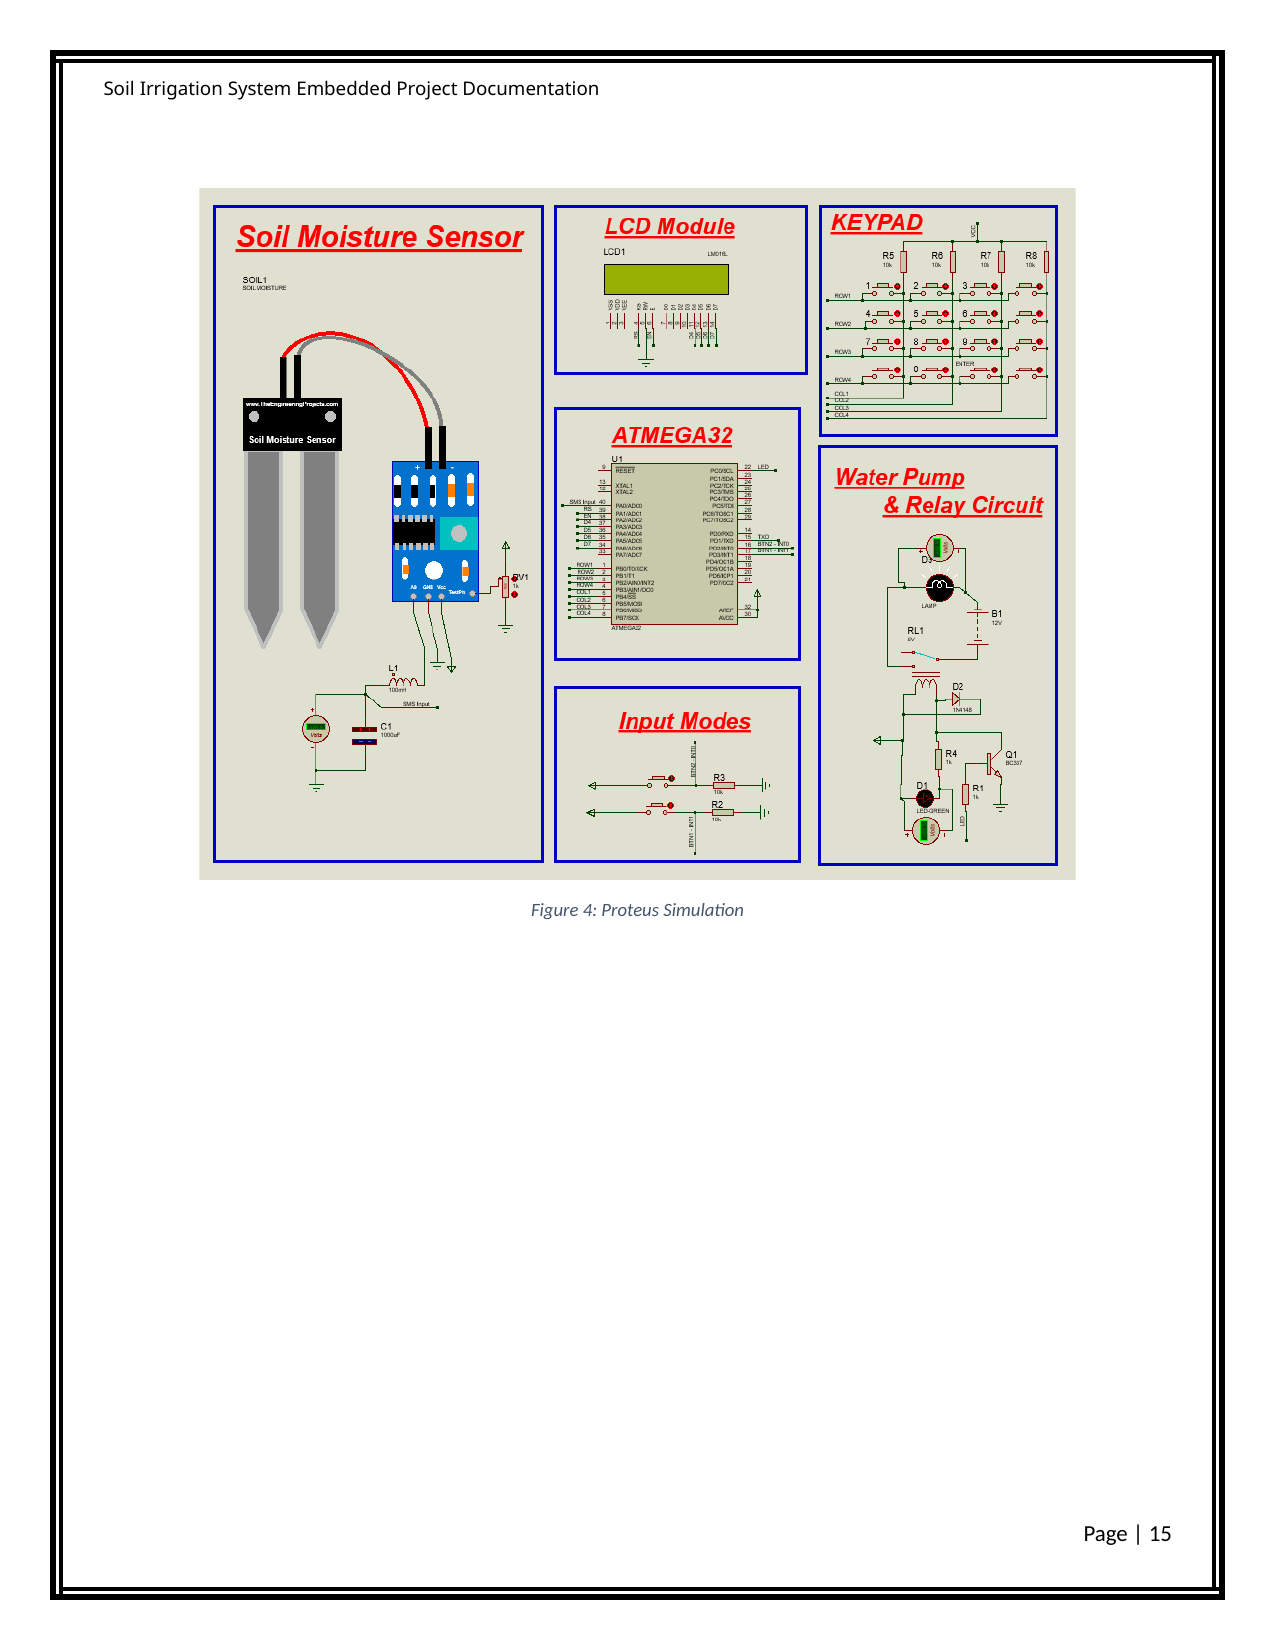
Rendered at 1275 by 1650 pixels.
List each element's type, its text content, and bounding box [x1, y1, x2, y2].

picture [199, 188, 1076, 880]
text Figure 4: Proteus Simulation [103, 898, 1172, 921]
